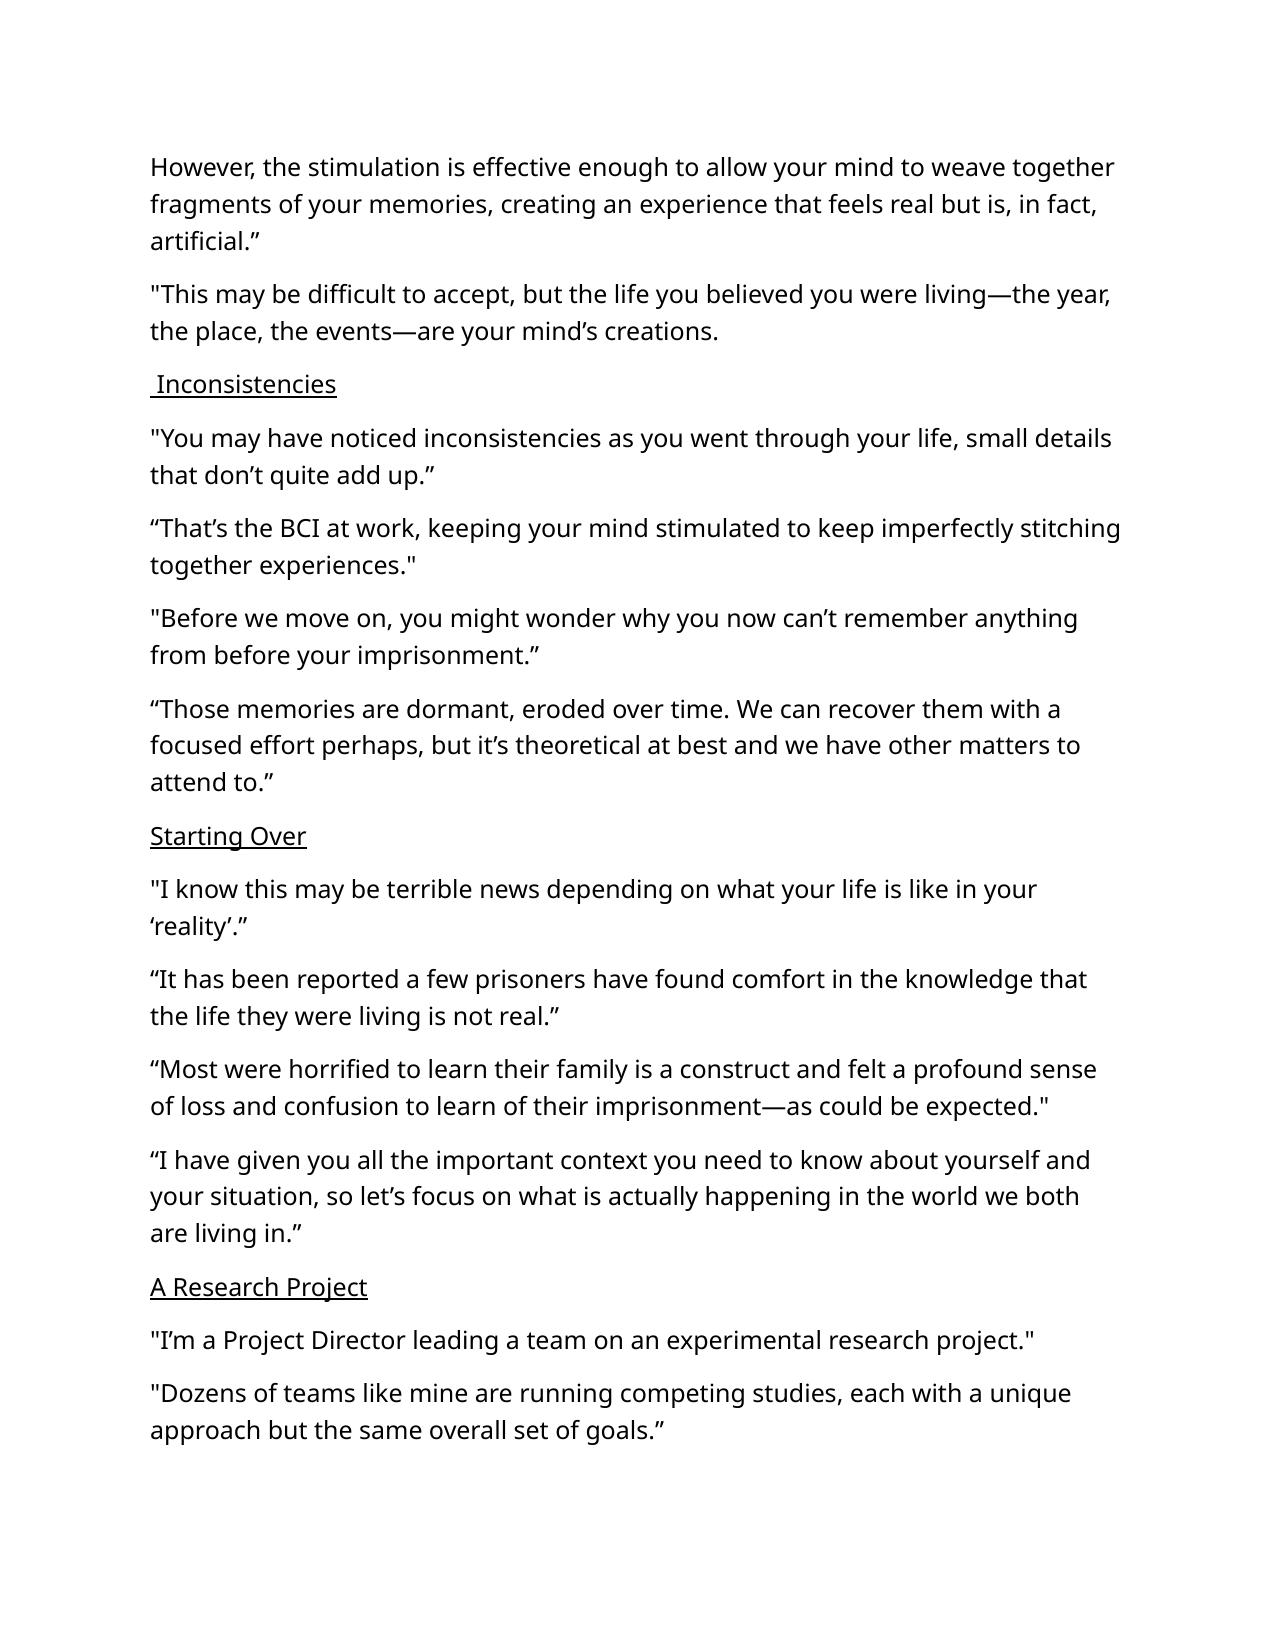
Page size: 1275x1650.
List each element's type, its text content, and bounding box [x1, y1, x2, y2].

text "Before we move on, you might wonder why you now can’t remember anything from before your imprisonment.” [150, 601, 1125, 672]
text "I’m a Project Director leading a team on an experimental research project." [150, 1323, 1125, 1357]
text "Dozens of teams like mine are running competing studies, each with a unique approach but the same overall set of goals.” [150, 1376, 1125, 1447]
text Starting Over [150, 818, 1125, 852]
text Inconsistencies [150, 367, 1125, 401]
text “I have given you all the important context you need to know about yourself and your situation, so let’s focus on what is actually happening in the world we both are living in.” [150, 1142, 1125, 1250]
text “Those memories are dormant, eroded over time. We can recover them with a focused effort perhaps, but it’s theoretical at best and we have other matters to attend to.” [150, 691, 1125, 799]
text A Research Project [150, 1269, 1125, 1303]
text "This may be difficult to accept, but the life you believed you were living—the year, the place, the events—are your mind’s creations. [150, 277, 1125, 348]
text "I know this may be terrible news depending on what your life is like in your ‘reality’.” [150, 872, 1125, 942]
text However, the stimulation is effective enough to allow your mind to weave together fragments of your memories, creating an experience that feels real but is, in fact, artificial.” [150, 150, 1125, 258]
text “It has been reported a few prisoners have found comfort in the knowledge that the life they were living is not real.” [150, 962, 1125, 1033]
text “Most were horrified to learn their family is a construct and felt a profound sense of loss and confusion to learn of their imprisonment—as could be expected." [150, 1052, 1125, 1123]
text “That’s the BCI at work, keeping your mind stimulated to keep imperfectly stitching together experiences." [150, 511, 1125, 582]
text "You may have noticed inconsistencies as you went through your life, small details that don’t quite add up.” [150, 421, 1125, 491]
